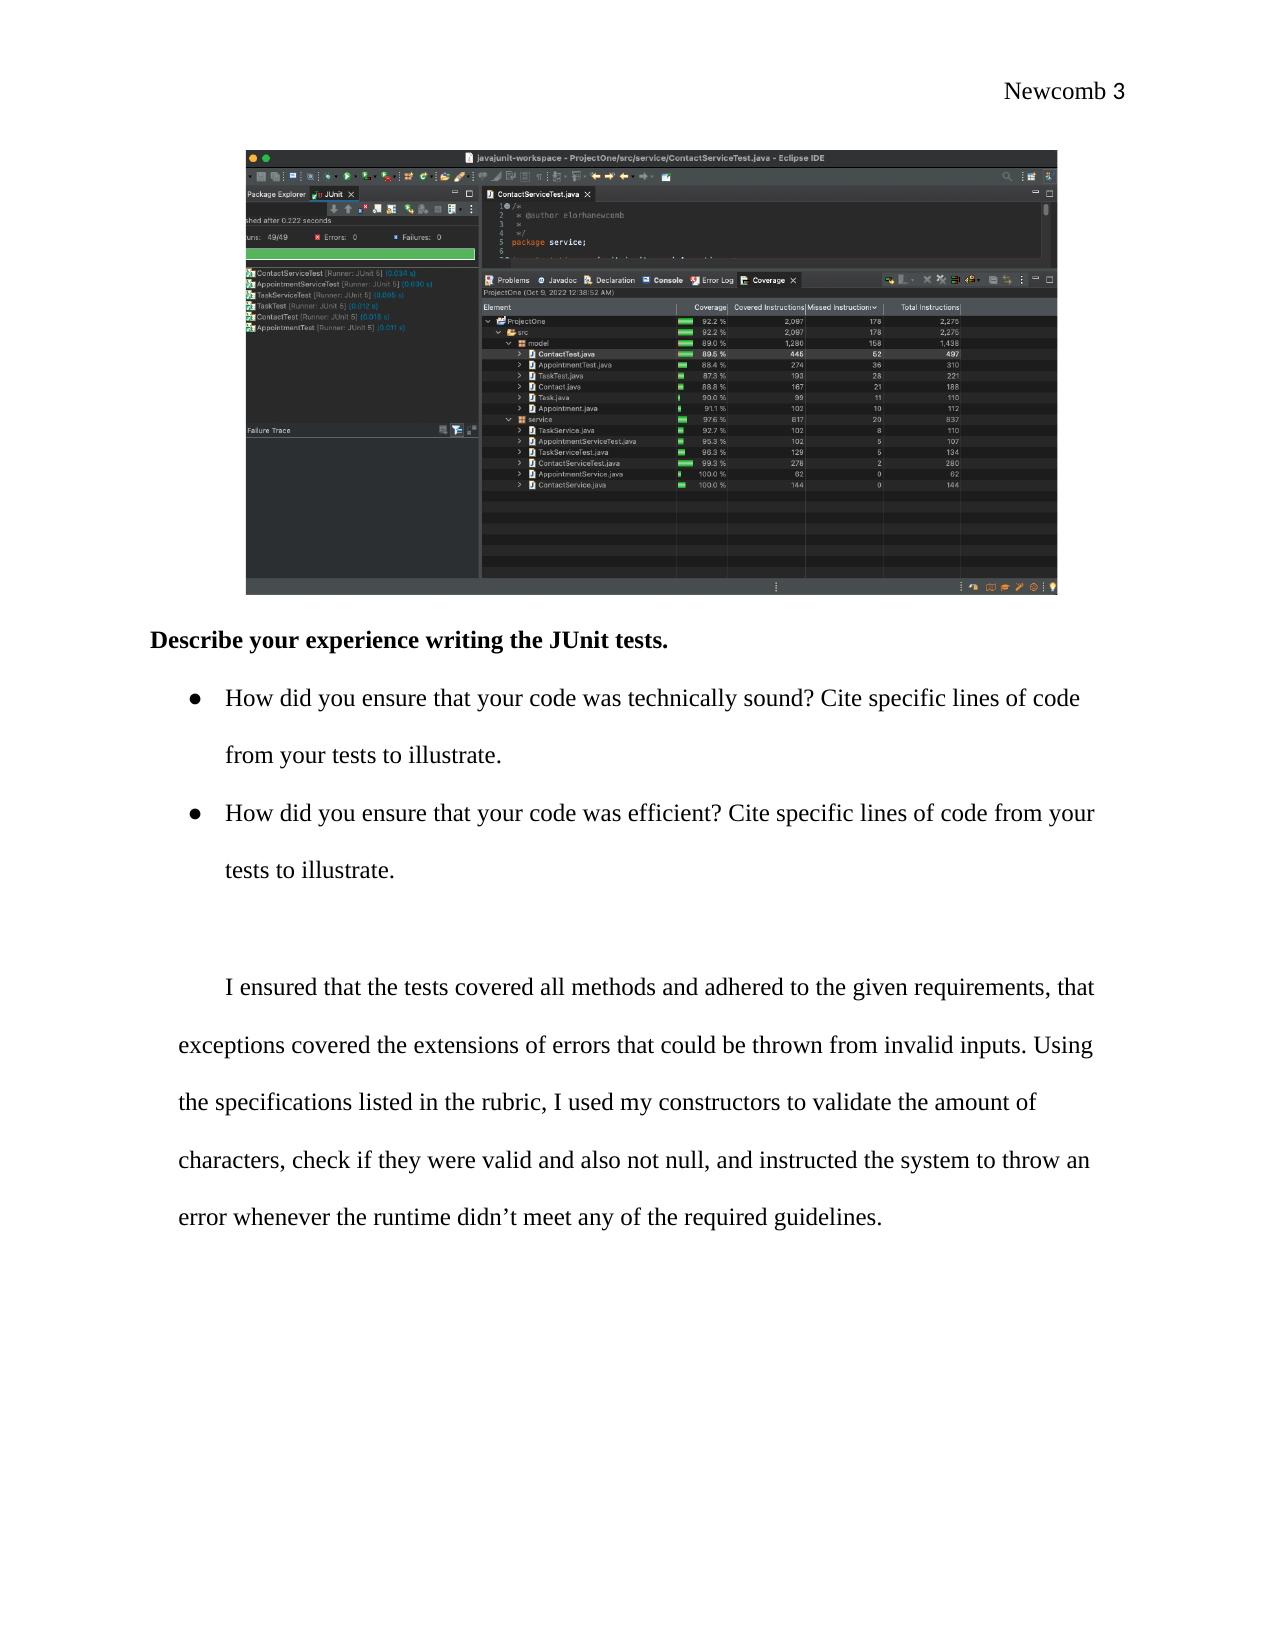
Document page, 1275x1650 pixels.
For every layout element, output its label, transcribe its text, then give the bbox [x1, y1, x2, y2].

text I ensured that the tests covered all methods and adhered to the given requirements, that exceptions covered the extensions of errors that could be thrown from invalid inputs. Using the specifications listed in the rubric, I used my constructors to validate the amount of characters, check if they were valid and also not null, and instructed the system to throw an error whenever the runtime didn’t meet any of the required guidelines. [178, 972, 1125, 1231]
text Describe your experience writing the JUnit tests. [150, 626, 1125, 654]
list How did you ensure that your code was technically sound? Cite specific lines of code from your tests to illustrate. [187, 683, 1125, 769]
picture [245, 150, 1058, 595]
list How did you ensure that your code was efficient? Cite specific lines of code from your tests to illustrate. [187, 798, 1125, 884]
